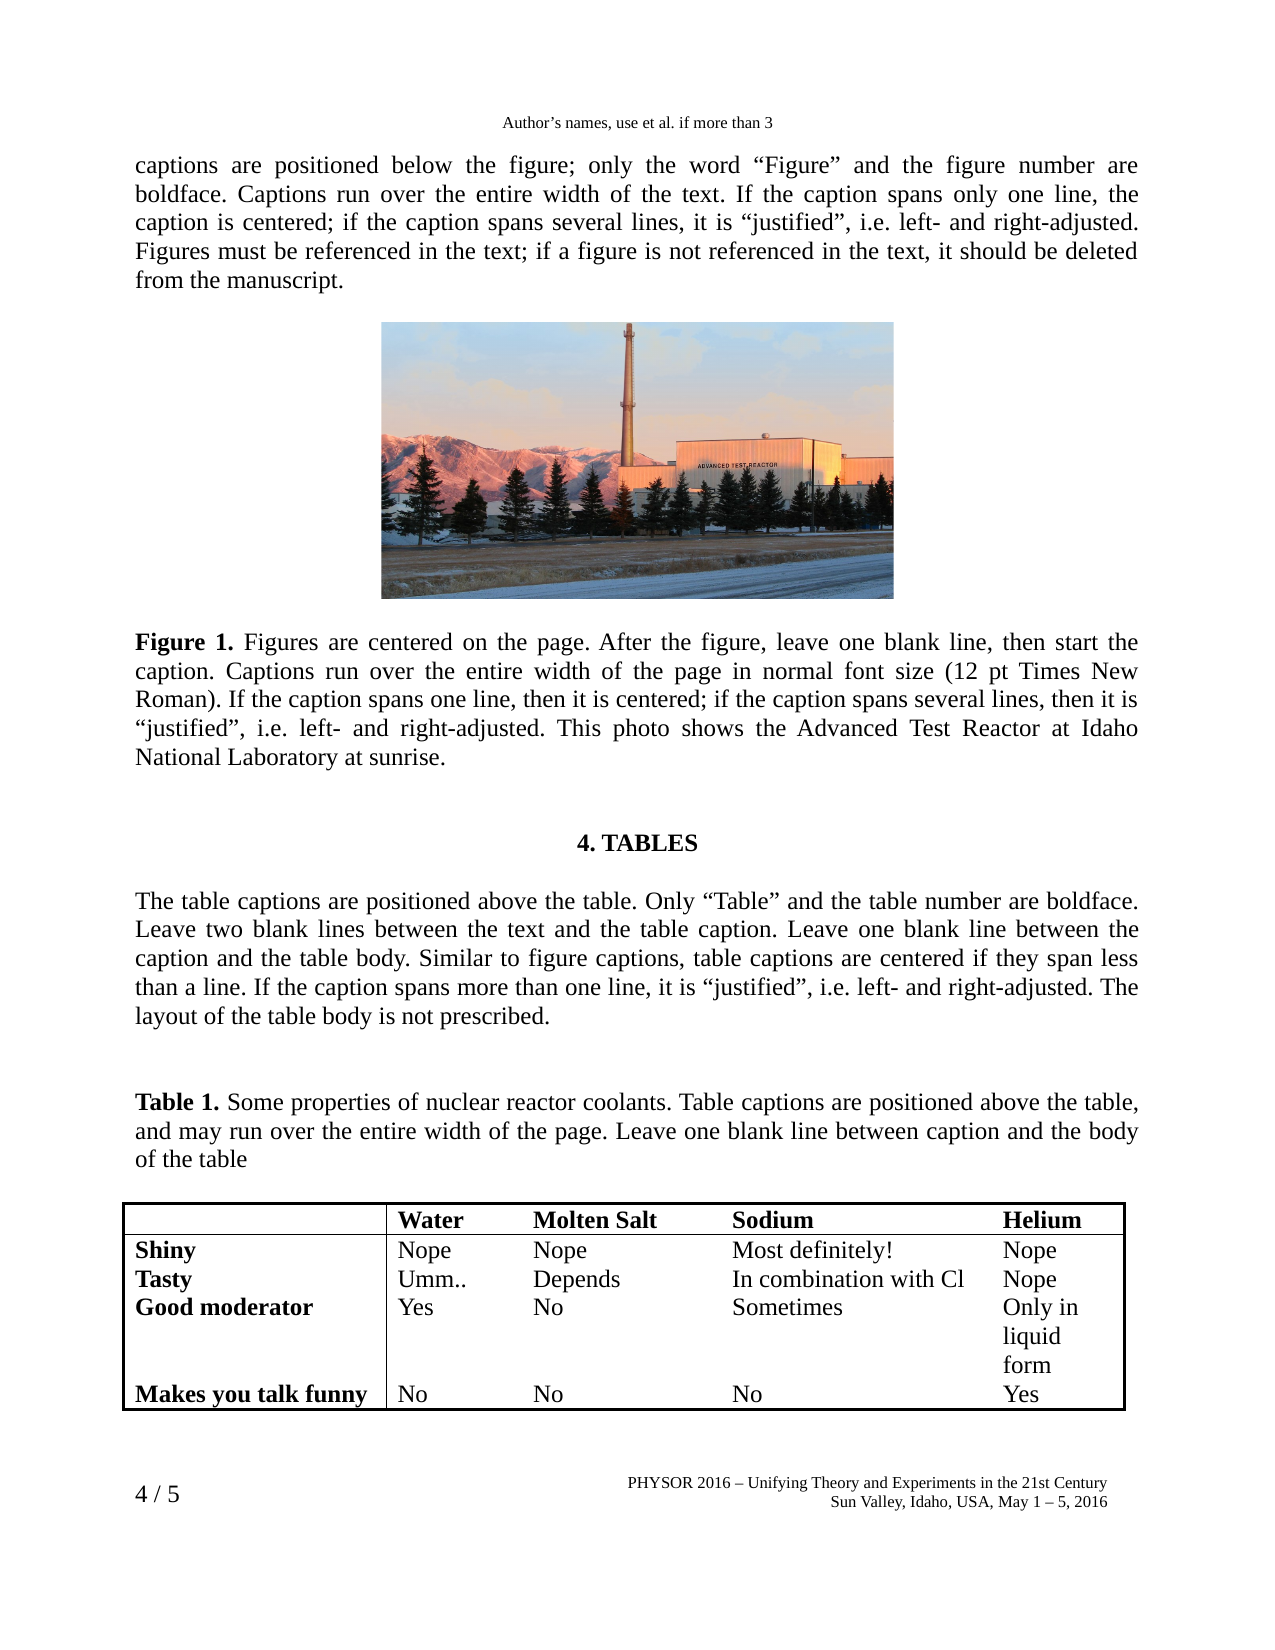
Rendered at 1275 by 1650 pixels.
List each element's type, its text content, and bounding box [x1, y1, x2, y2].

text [135, 150, 1140, 294]
table_cell Yes [387, 1293, 522, 1379]
table_cell Yes [991, 1379, 1123, 1407]
table_header [125, 1205, 386, 1234]
table_cell Good moderator [125, 1293, 386, 1379]
text The table captions are positioned above the table. Only “Table” and the table number are boldface. Leave two blank lines between the text and the table caption. Leave one blank line between the caption and the table body. Similar to figure captions, table captions are centered if they span less than a line. If the caption spans more than one line, it is “justified”, i.e. left- and right-adjusted. The layout of the table body is not prescribed. [135, 886, 1140, 1029]
table_cell No [522, 1293, 721, 1379]
table_cell Nope [991, 1264, 1123, 1292]
table_cell In combination with Cl [721, 1264, 991, 1292]
table_header Sodium [721, 1205, 991, 1234]
table_cell Sometimes [721, 1293, 991, 1379]
table_cell Nope [387, 1235, 522, 1264]
text Figure 1. Figures are centered on the page. After the figure, leave one blank line, then start the caption. Captions run over the entire width of the page in normal font size (12 pt Times New Roman). If the caption spans one line, then it is centered; if the caption spans several lines, then it is “justified”, i.e. left- and right-adjusted. This photo shows the Advanced Test Reactor at Idaho National Laboratory at sunrise. [135, 627, 1140, 771]
table_header Helium [991, 1205, 1123, 1234]
table_cell Nope [991, 1235, 1123, 1264]
table_cell Makes you talk funny [125, 1379, 386, 1407]
table_cell No [522, 1379, 721, 1407]
table_cell Shiny [125, 1235, 386, 1264]
table_cell Tasty [125, 1264, 386, 1292]
table_cell No [721, 1379, 991, 1407]
table_cell Most definitely! [721, 1235, 991, 1264]
table_cell No [387, 1379, 522, 1407]
text Table 1. Some properties of nuclear reactor coolants. Table captions are positioned above the table, and may run over the entire width of the page. Leave one blank line between caption and the body of the table [135, 1087, 1140, 1173]
table_cell Umm.. [387, 1264, 522, 1292]
text 4. TABLES [135, 828, 1140, 857]
table_cell Depends [522, 1264, 721, 1292]
table_cell Nope [522, 1235, 721, 1264]
table_cell Only in liquid form [991, 1293, 1123, 1379]
table_header Molten Salt [522, 1205, 721, 1234]
table_header Water [387, 1205, 522, 1234]
picture [381, 322, 894, 599]
